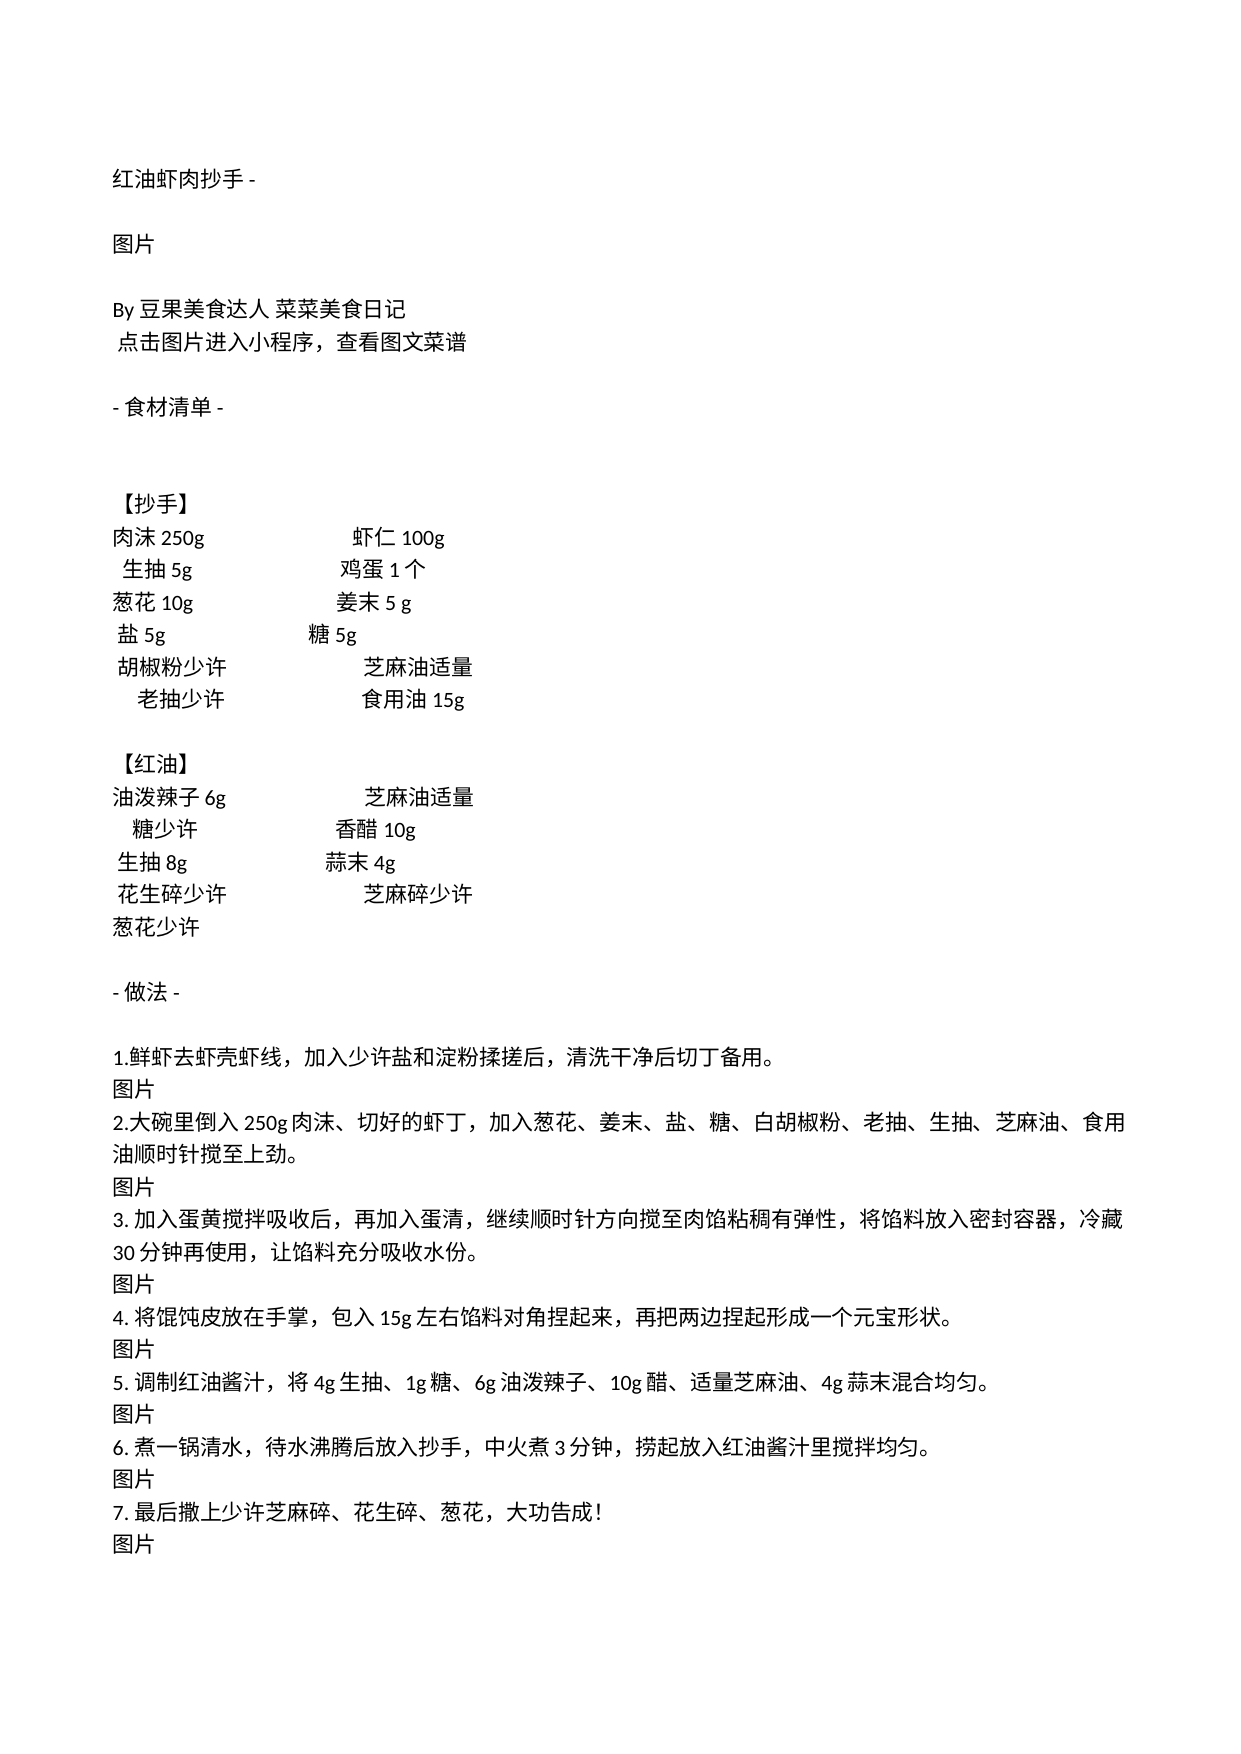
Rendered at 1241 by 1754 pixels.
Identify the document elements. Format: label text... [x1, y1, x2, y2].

text 图片 [112, 1332, 1128, 1364]
text 油泼辣子6g 芝麻油适量 [112, 779, 1128, 812]
text 图片 [112, 1527, 1128, 1559]
text 葱花10g 姜末5 g [112, 584, 1128, 617]
text 4. 将馄饨皮放在手掌，包入15g左右馅料对角捏起来，再把两边捏起形成一个元宝形状。 [112, 1299, 1128, 1332]
text 图片 [112, 1462, 1128, 1494]
text 5. 调制红油酱汁，将4g生抽、1g糖、6g油泼辣子、10g醋、适量芝麻油、4g蒜末混合均匀。 [112, 1364, 1128, 1397]
text 点击图片进入小程序，查看图文菜谱 [112, 324, 1128, 357]
text - 做法 - [112, 974, 1128, 1007]
text 2.大碗里倒入250g肉沫、切好的虾丁，加入葱花、姜末、盐、糖、白胡椒粉、老抽、生抽、芝麻油、食用油顺时针搅至上劲。 [112, 1104, 1128, 1169]
text 7. 最后撒上少许芝麻碎、花生碎、葱花，大功告成！ [112, 1494, 1128, 1527]
text 图片 [112, 227, 1128, 259]
text 盐5g 糖5g [112, 617, 1128, 649]
text 图片 [112, 1169, 1128, 1202]
text 肉沫250g 虾仁100g [112, 519, 1128, 552]
text 胡椒粉少许 芝麻油适量 [112, 649, 1128, 682]
text 花生碎少许 芝麻碎少许 [112, 877, 1128, 909]
text 6. 煮一锅清水，待水沸腾后放入抄手，中火煮3分钟，捞起放入红油酱汁里搅拌均匀。 [112, 1429, 1128, 1462]
text 老抽少许 食用油15g [112, 682, 1128, 714]
text 红油虾肉抄手 - [112, 162, 1128, 194]
text 葱花少许 [112, 909, 1128, 942]
text 【红油】 [112, 747, 1128, 779]
text By 豆果美食达人 菜菜美食日记 [112, 292, 1128, 324]
text 图片 [112, 1072, 1128, 1104]
text - 食材清单 - [112, 389, 1128, 422]
text 糖少许 香醋10g [112, 812, 1128, 844]
text 【抄手】 [112, 487, 1128, 519]
text 生抽5g 鸡蛋1个 [112, 552, 1128, 584]
text 生抽8g 蒜末4g [112, 844, 1128, 877]
text 图片 [112, 1397, 1128, 1429]
text 图片 [112, 1267, 1128, 1299]
text 3. 加入蛋黄搅拌吸收后，再加入蛋清，继续顺时针方向搅至肉馅粘稠有弹性，将馅料放入密封容器，冷藏30分钟再使用，让馅料充分吸收水份。 [112, 1202, 1128, 1267]
text 1.鲜虾去虾壳虾线，加入少许盐和淀粉揉搓后，清洗干净后切丁备用。 [112, 1039, 1128, 1072]
